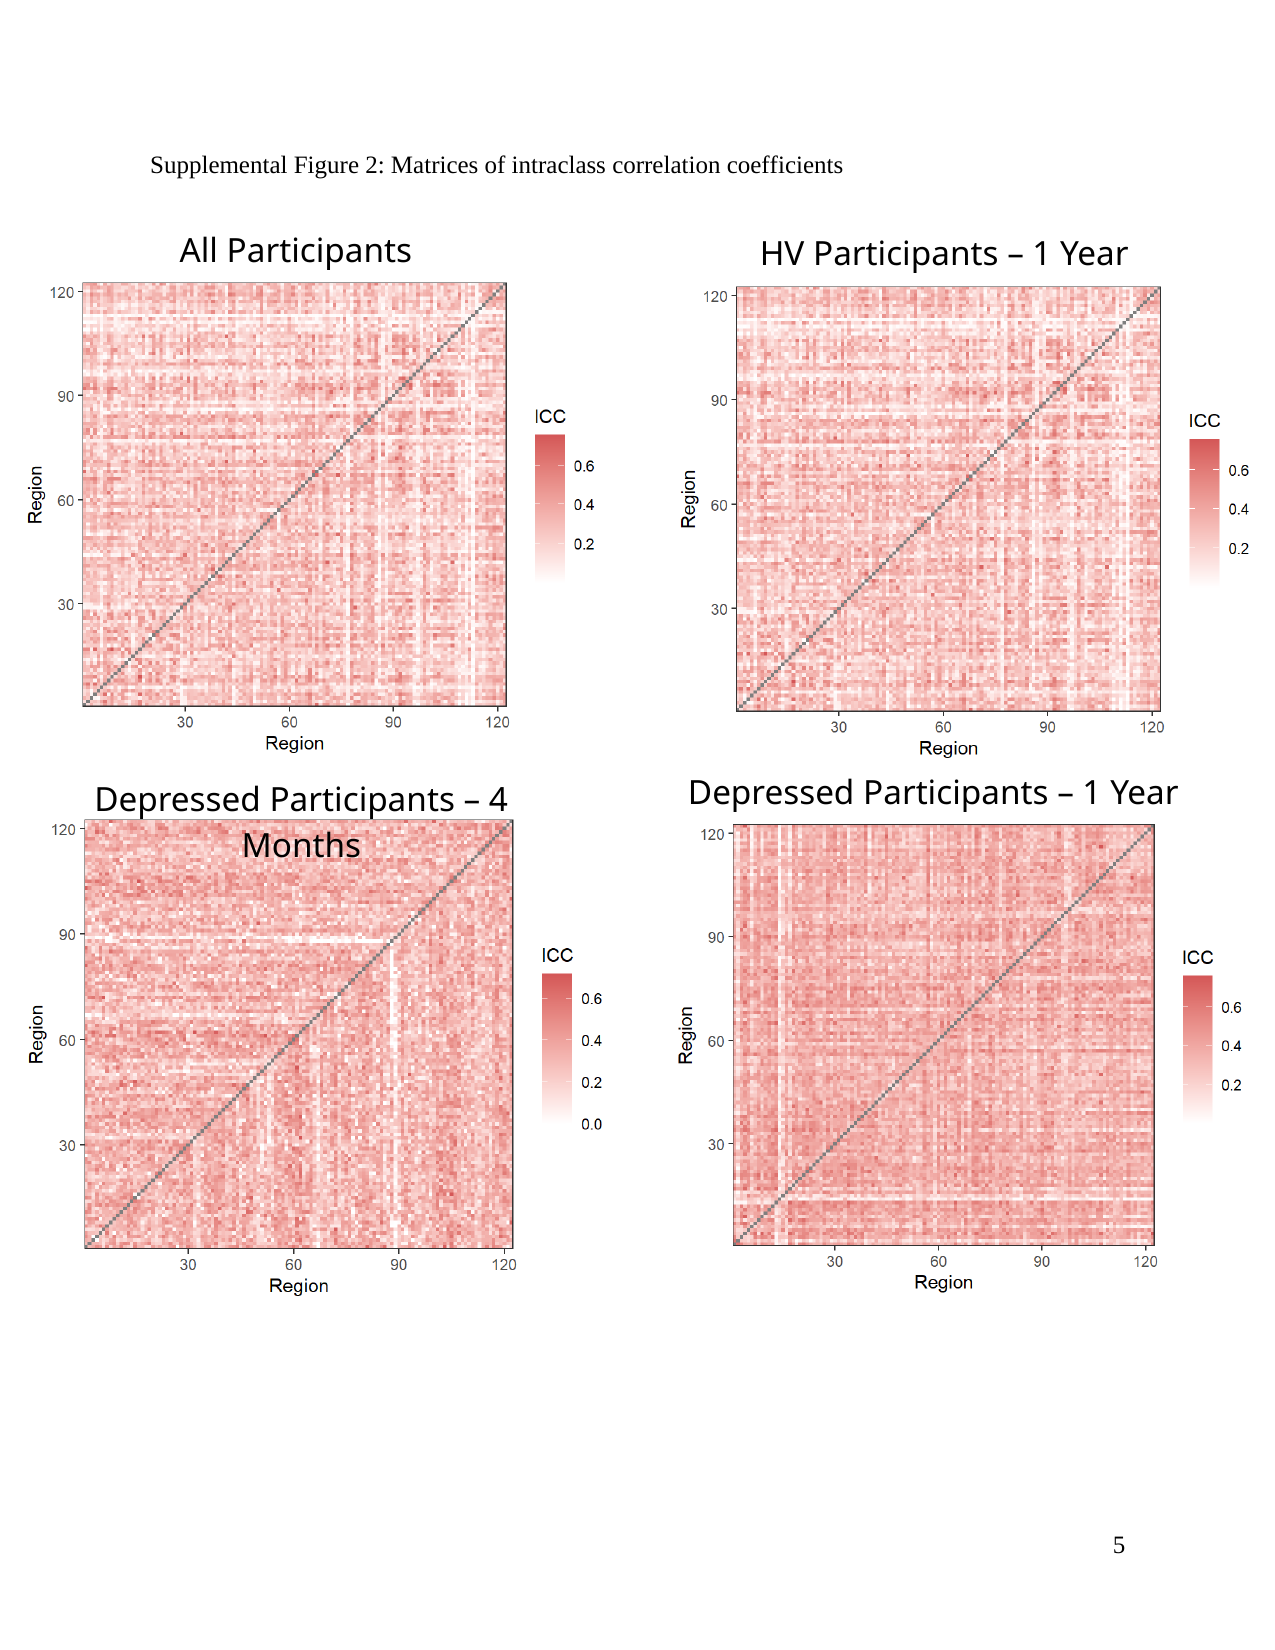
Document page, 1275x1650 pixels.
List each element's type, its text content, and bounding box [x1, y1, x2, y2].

text Supplemental Figure 2: Matrices of intraclass correlation coefficients [150, 150, 1125, 179]
picture [666, 277, 1256, 767]
picture [0, 811, 1253, 1305]
picture [17, 273, 607, 762]
